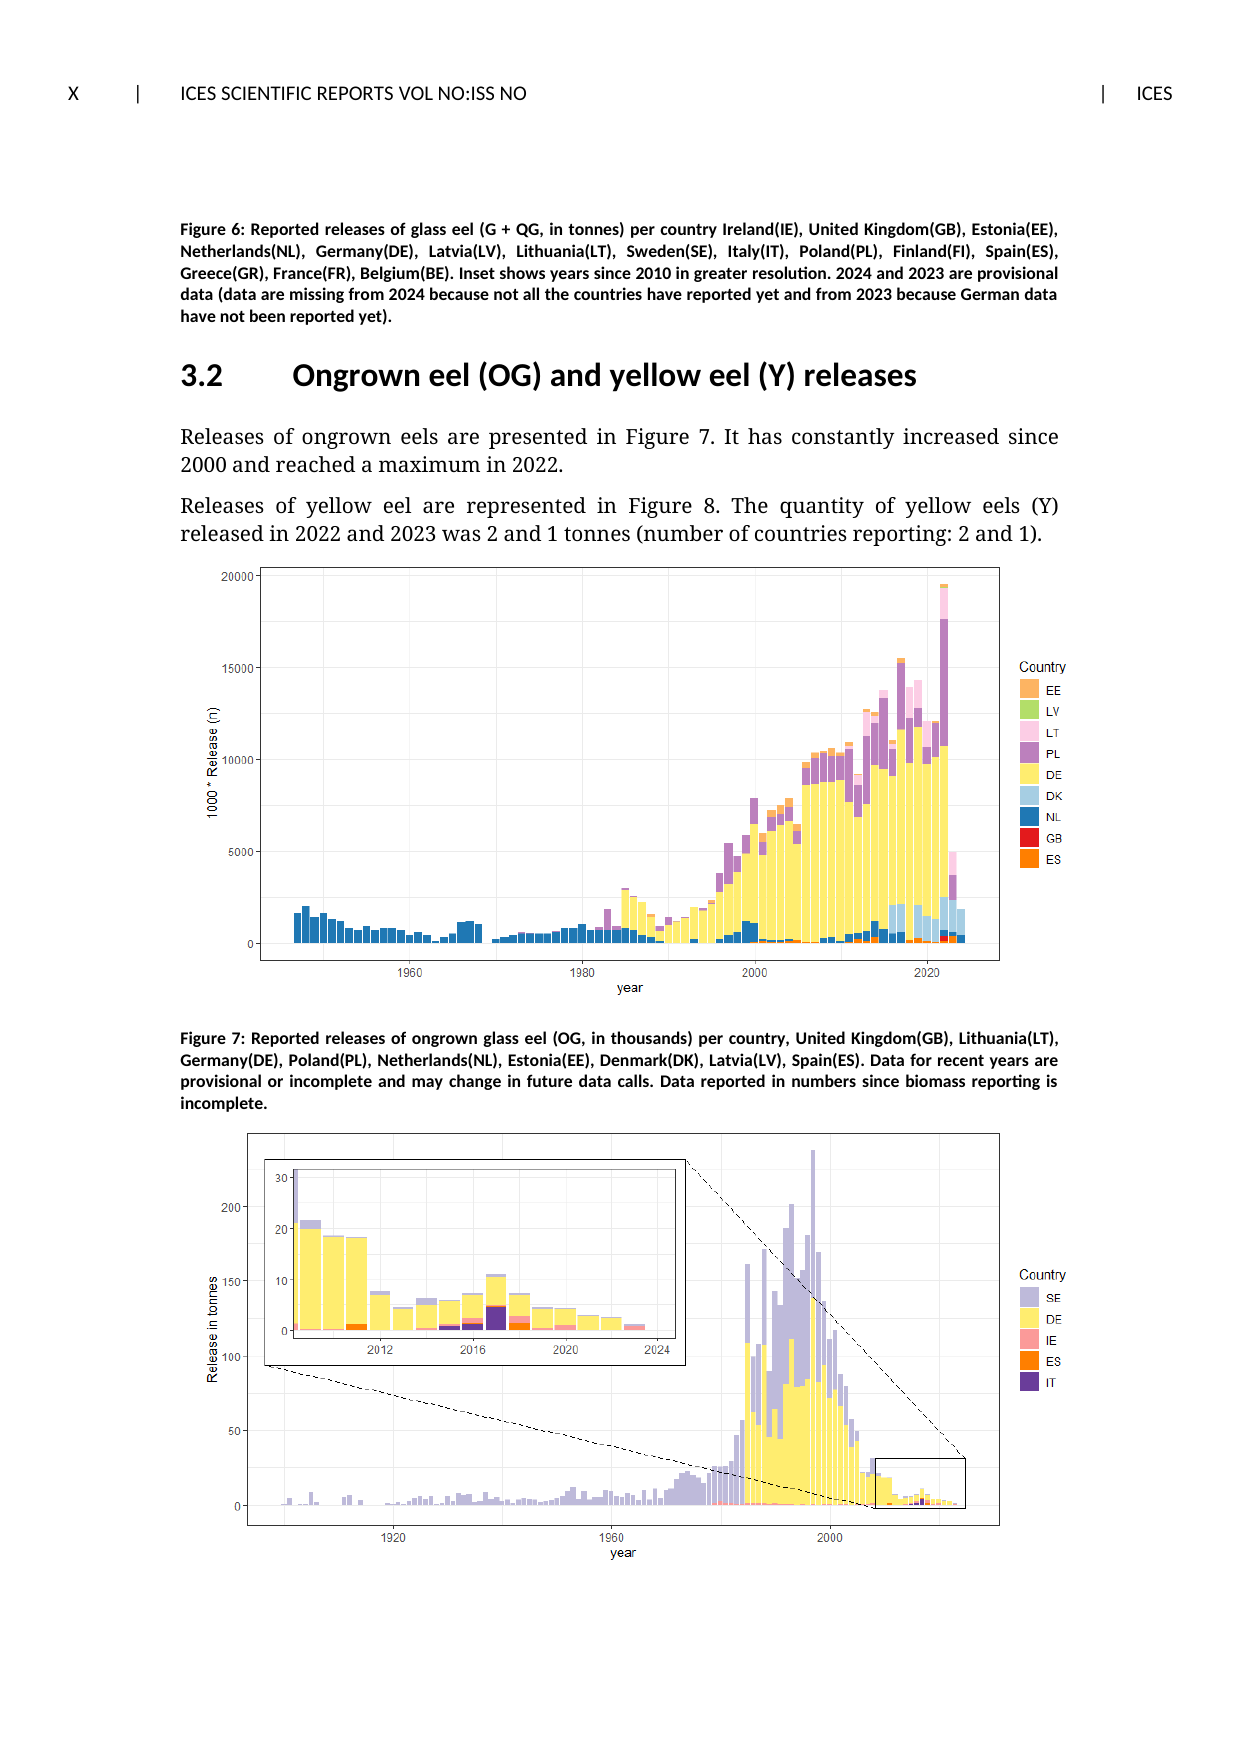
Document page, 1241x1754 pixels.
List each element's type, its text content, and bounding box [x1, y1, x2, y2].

text Figure 6: Reported releases of glass eel (G + QG, in tonnes) per country Ireland(IE), United Kingdom(GB), Estonia(EE), Netherlands(NL), Germany(DE), Latvia(LV), Lithuania(LT), Sweden(SE), Italy(IT), Poland(PL), Finland(FI), Spain(ES), Greece(GR), France(FR), Belgium(BE). Inset shows years since 2010 in greater resolution. 2024 and 2023 are provisional data (data are missing from 2024 because not all the countries have reported yet and from 2023 because German data have not been reported yet). [180, 218, 1060, 327]
text Releases of yellow eel are represented in Figure 8. The quantity of yellow eels (Y) released in 2022 and 2023 was 2 and 1 tonnes (number of countries reporting: 2 and 1). [180, 491, 1060, 548]
subtitle Ongrown eel (OG) and yellow eel (Y) releases [180, 354, 1060, 395]
picture [198, 560, 1079, 1001]
text Figure 7: Reported releases of ongrown glass eel (OG, in thousands) per country, United Kingdom(GB), Lithuania(LT), Germany(DE), Poland(PL), Netherlands(NL), Estonia(EE), Denmark(DK), Latvia(LV), Spain(ES). Data for recent years are provisional or incomplete and may change in future data calls. Data reported in numbers since biomass reporting is incomplete. [180, 1027, 1060, 1114]
picture [198, 1126, 1079, 1566]
